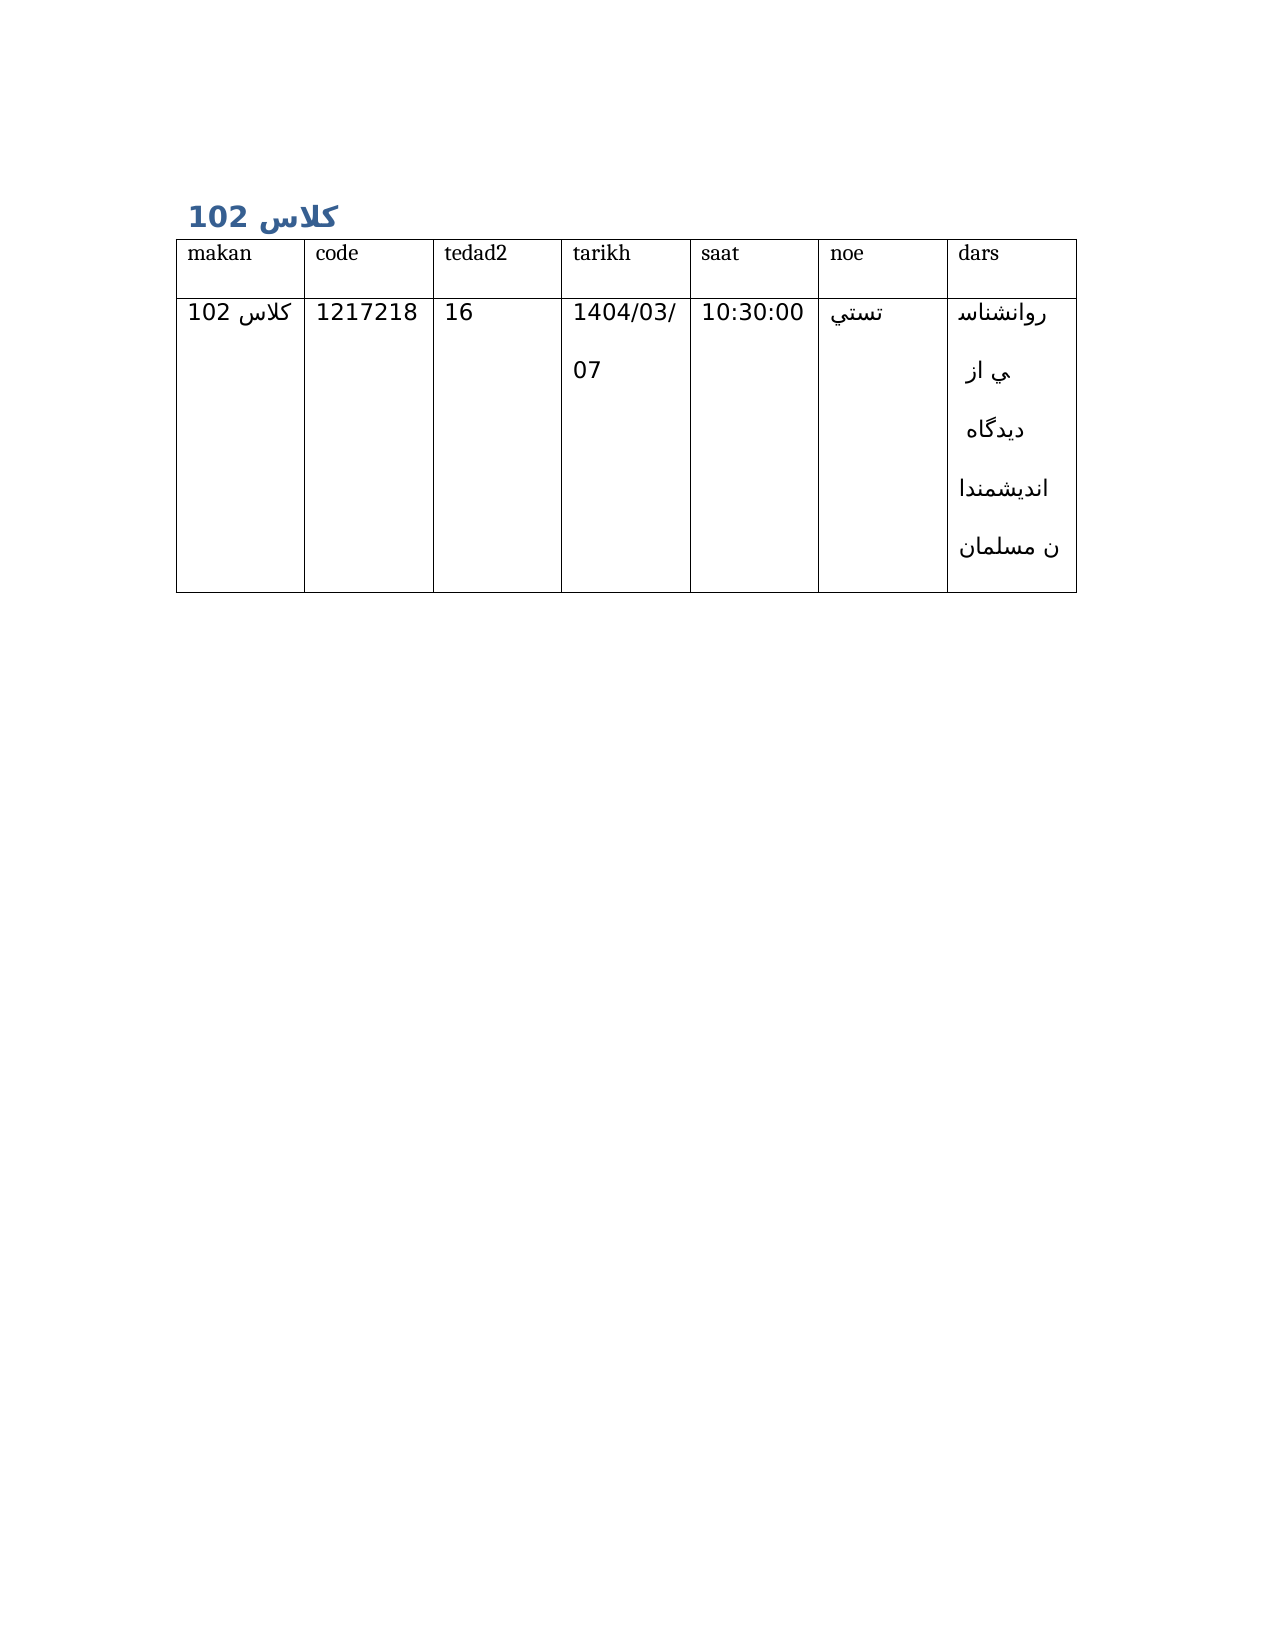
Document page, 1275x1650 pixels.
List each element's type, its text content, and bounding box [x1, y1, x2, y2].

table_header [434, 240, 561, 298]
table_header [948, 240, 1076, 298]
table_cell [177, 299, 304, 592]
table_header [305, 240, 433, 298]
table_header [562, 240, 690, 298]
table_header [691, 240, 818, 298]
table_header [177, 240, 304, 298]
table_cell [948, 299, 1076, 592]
subtitle کلاس 102 [187, 200, 1087, 234]
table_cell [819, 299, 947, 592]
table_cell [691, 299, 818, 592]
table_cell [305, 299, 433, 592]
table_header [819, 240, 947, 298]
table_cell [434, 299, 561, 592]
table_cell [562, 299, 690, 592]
